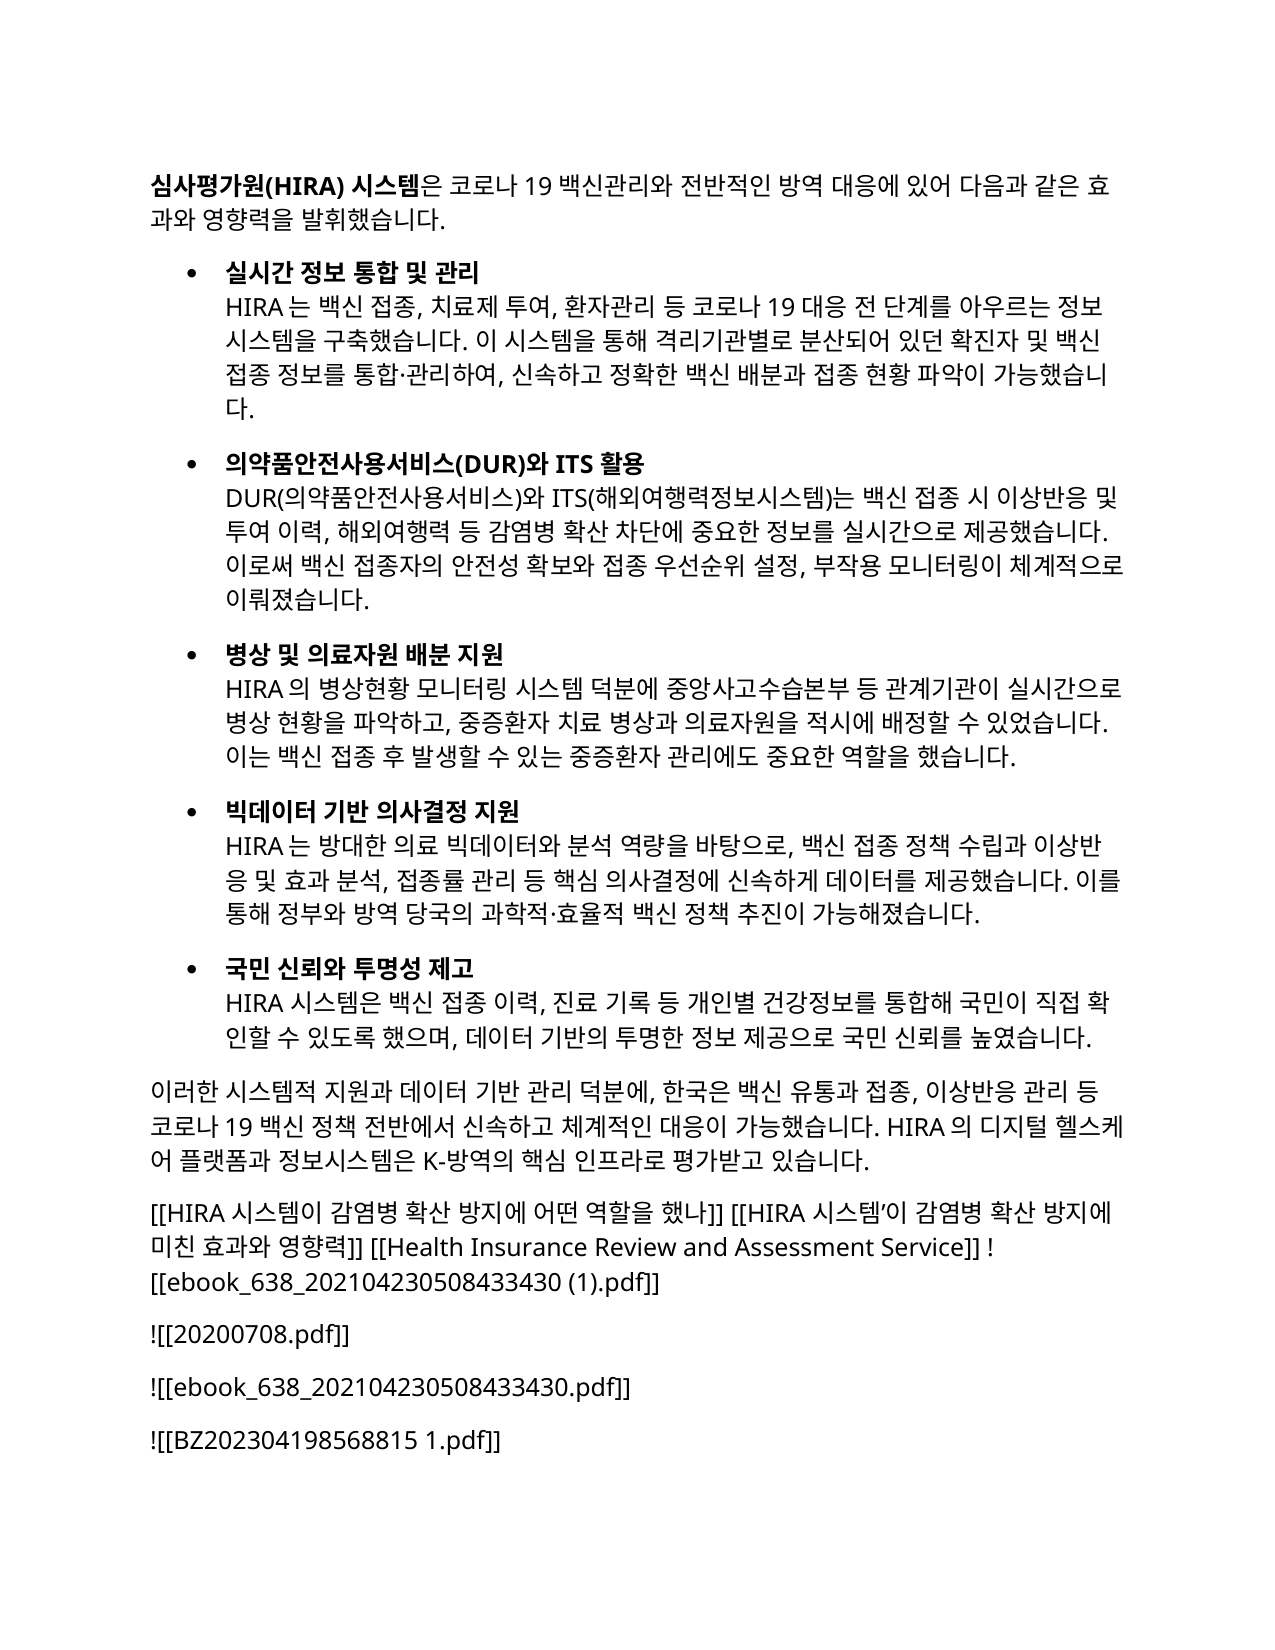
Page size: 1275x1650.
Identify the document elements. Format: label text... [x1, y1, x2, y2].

list 실시간 정보 통합 및 관리 HIRA는 백신 접종, 치료제 투여, 환자관리 등 코로나19 대응 전 단계를 아우르는 정보시스템을 구축했습니다. 이 시스템을 통해 격리기관별로 분산되어 있던 확진자 및 백신 접종 정보를 통합·관리하여, 신속하고 정확한 백신 배분과 접종 현황 파악이 가능했습니다. [187, 256, 1125, 426]
text ![[BZ202304198568815 1.pdf]] [150, 1423, 1125, 1457]
list 국민 신뢰와 투명성 제고 HIRA 시스템은 백신 접종 이력, 진료 기록 등 개인별 건강정보를 통합해 국민이 직접 확인할 수 있도록 했으며, 데이터 기반의 투명한 정보 제공으로 국민 신뢰를 높였습니다. [187, 952, 1125, 1054]
list 빅데이터 기반 의사결정 지원 HIRA는 방대한 의료 빅데이터와 분석 역량을 바탕으로, 백신 접종 정책 수립과 이상반응 및 효과 분석, 접종률 관리 등 핵심 의사결정에 신속하게 데이터를 제공했습니다. 이를 통해 정부와 방역 당국의 과학적·효율적 백신 정책 추진이 가능해졌습니다. [187, 795, 1125, 931]
text 이러한 시스템적 지원과 데이터 기반 관리 덕분에, 한국은 백신 유통과 접종, 이상반응 관리 등 코로나19 백신 정책 전반에서 신속하고 체계적인 대응이 가능했습니다. HIRA의 디지털 헬스케어 플랫폼과 정보시스템은 K-방역의 핵심 인프라로 평가받고 있습니다. [150, 1075, 1125, 1177]
text ![[ebook_638_202104230508433430.pdf]] [150, 1370, 1125, 1404]
list 병상 및 의료자원 배분 지원 HIRA의 병상현황 모니터링 시스템 덕분에 중앙사고수습본부 등 관계기관이 실시간으로 병상 현황을 파악하고, 중증환자 치료 병상과 의료자원을 적시에 배정할 수 있었습니다. 이는 백신 접종 후 발생할 수 있는 중증환자 관리에도 중요한 역할을 했습니다. [187, 638, 1125, 774]
text 심사평가원(HIRA) 시스템은 코로나19 백신관리와 전반적인 방역 대응에 있어 다음과 같은 효과와 영향력을 발휘했습니다. [150, 169, 1125, 237]
text ![[20200708.pdf]] [150, 1317, 1125, 1351]
list 의약품안전사용서비스(DUR)와 ITS 활용 DUR(의약품안전사용서비스)와 ITS(해외여행력정보시스템)는 백신 접종 시 이상반응 및 투여 이력, 해외여행력 등 감염병 확산 차단에 중요한 정보를 실시간으로 제공했습니다. 이로써 백신 접종자의 안전성 확보와 접종 우선순위 설정, 부작용 모니터링이 체계적으로 이뤄졌습니다. [187, 447, 1125, 617]
text [[HIRA 시스템이 감염병 확산 방지에 어떤 역할을 했나]] [[HIRA 시스템’이 감염병 확산 방지에 미친 효과와 영향력]] [[Health Insurance Review and Assessment Service]] ![[ebook_638_202104230508433430 (1).pdf]] [150, 1196, 1125, 1298]
